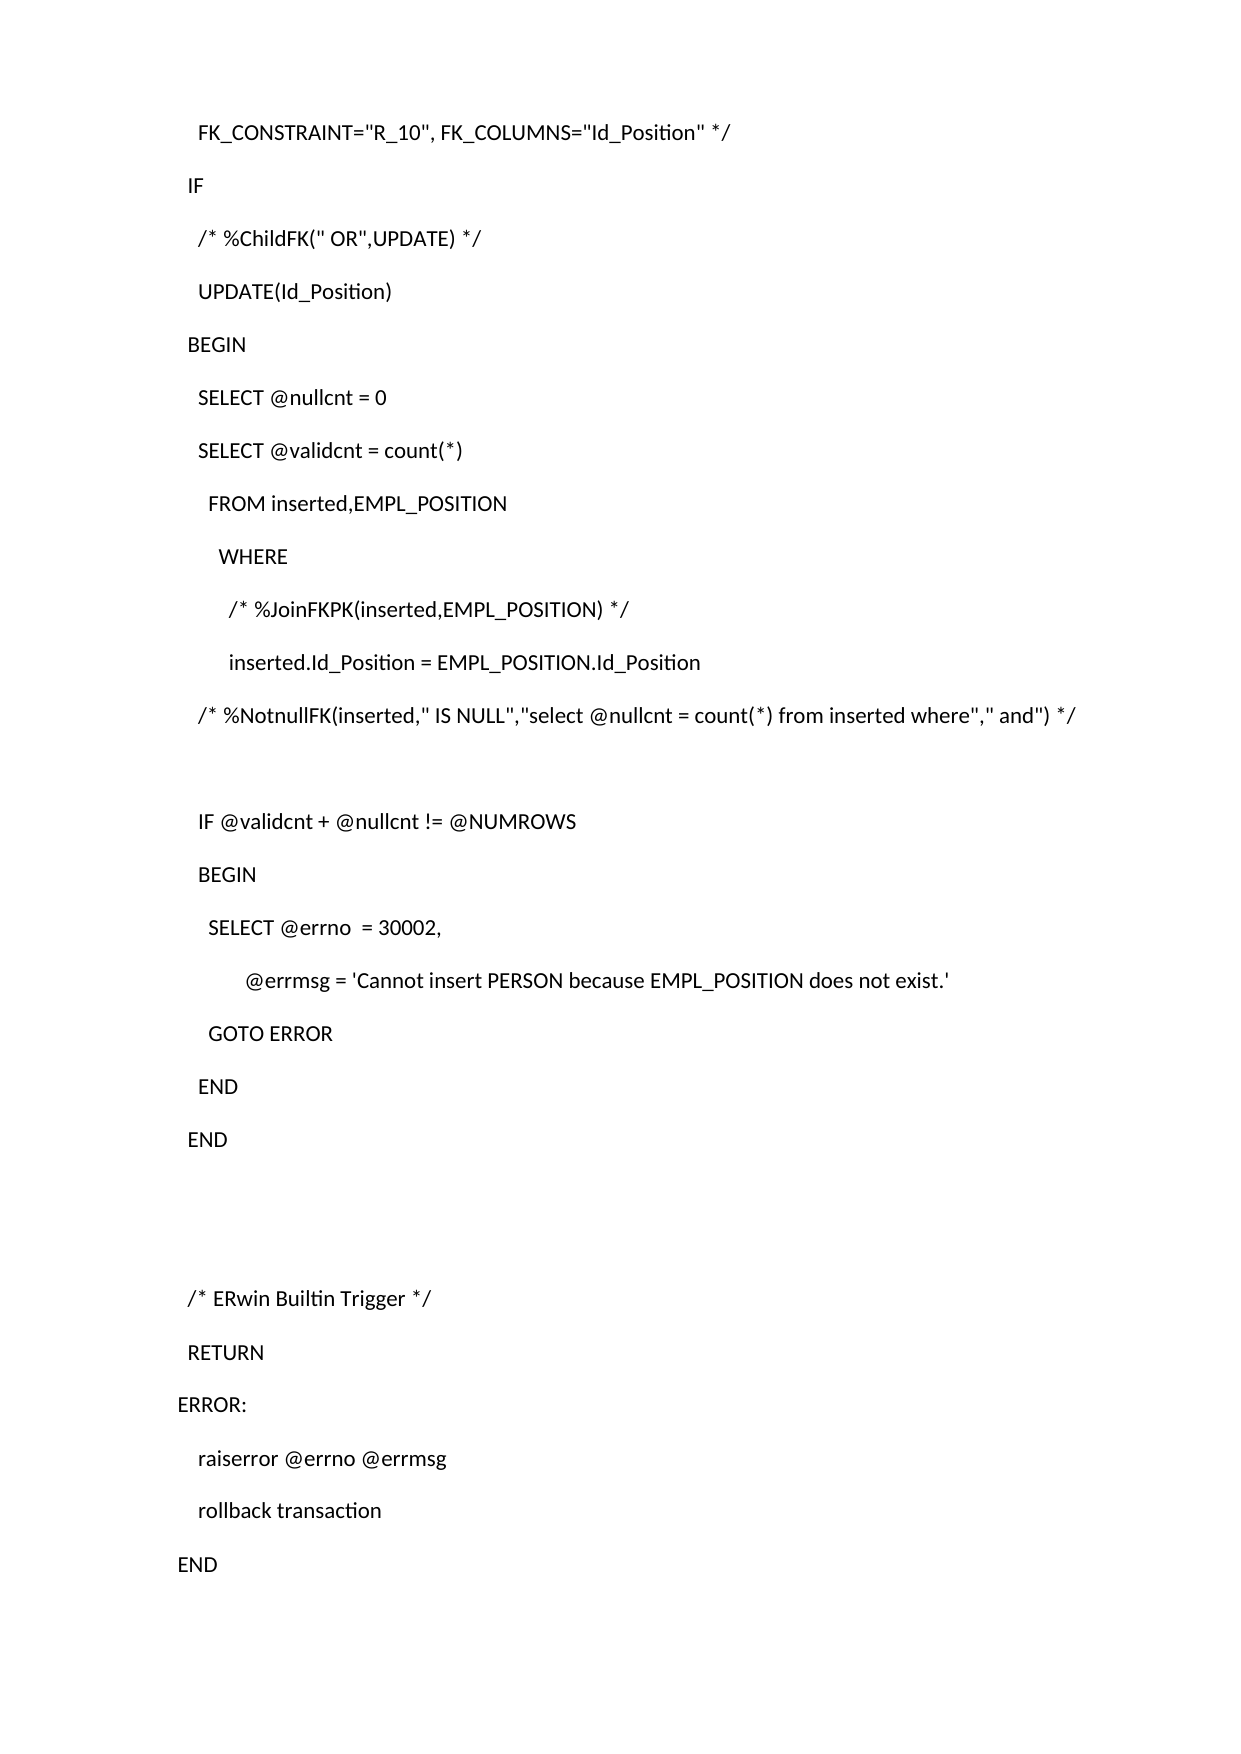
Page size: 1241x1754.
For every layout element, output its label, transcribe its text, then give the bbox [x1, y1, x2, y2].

text ERROR: [177, 1391, 1152, 1419]
text UPDATE(Id_Position) [177, 277, 1152, 305]
text /* %JoinFKPK(inserted,EMPL_POSITION) */ [177, 595, 1152, 623]
text GOTO ERROR [177, 1019, 1152, 1047]
text /* ERwin Builtin Trigger */ [177, 1284, 1152, 1313]
text END [177, 1550, 1152, 1578]
text rollback transaction [177, 1497, 1152, 1525]
text FROM inserted,EMPL_POSITION [177, 489, 1152, 517]
text BEGIN [177, 330, 1152, 358]
text /* %NotnullFK(inserted," IS NULL","select @nullcnt = count(*) from inserted where"," and") */ [177, 701, 1152, 729]
text IF [177, 171, 1152, 199]
text BEGIN [177, 860, 1152, 888]
text FK_CONSTRAINT="R_10", FK_COLUMNS="Id_Position" */ [177, 118, 1152, 146]
text inserted.Id_Position = EMPL_POSITION.Id_Position [177, 648, 1152, 676]
text raiserror @errno @errmsg [177, 1444, 1152, 1472]
text WHERE [177, 542, 1152, 570]
text END [177, 1126, 1152, 1153]
text SELECT @errno = 30002, [177, 913, 1152, 941]
text @errmsg = 'Cannot insert PERSON because EMPL_POSITION does not exist.' [177, 966, 1152, 994]
text END [177, 1072, 1152, 1101]
text RETURN [177, 1338, 1152, 1366]
text SELECT @nullcnt = 0 [177, 383, 1152, 411]
text SELECT @validcnt = count(*) [177, 436, 1152, 464]
text IF @validcnt + @nullcnt != @NUMROWS [177, 807, 1152, 835]
text /* %ChildFK(" OR",UPDATE) */ [177, 224, 1152, 252]
